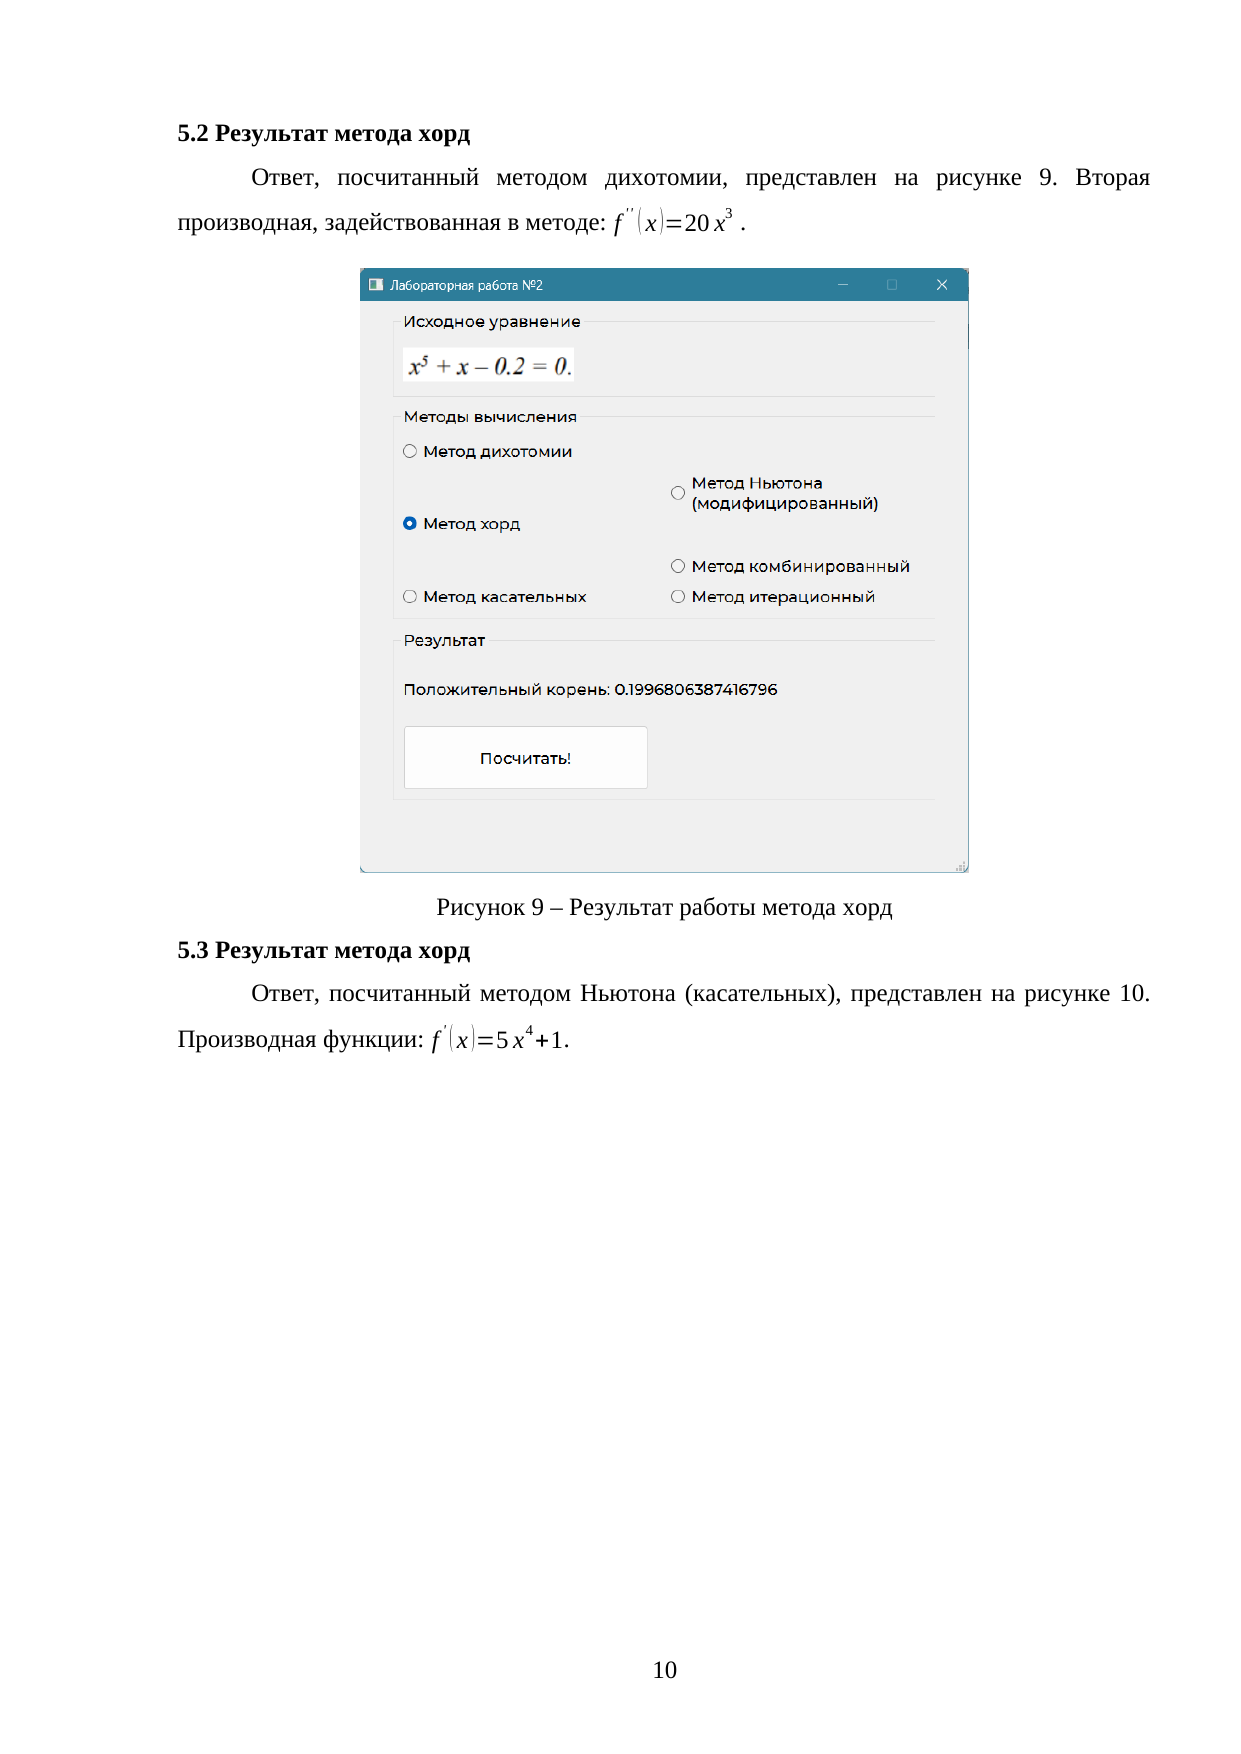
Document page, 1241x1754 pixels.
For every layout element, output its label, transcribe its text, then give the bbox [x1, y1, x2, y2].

subtitle 5.2 Результат метода хорд [177, 118, 1152, 147]
subtitle 5.3 Результат метода хорд [177, 935, 1152, 964]
text Ответ, посчитанный методом Ньютона (касательных), представлен на рисунке 10. Производная функции: . [177, 978, 1152, 1054]
text Рисунок 9 – Результат работы метода хорд [177, 892, 1152, 921]
picture [360, 268, 969, 873]
text Ответ, посчитанный методом дихотомии, представлен на рисунке 9. Вторая производная, задействованная в методе: . [177, 162, 1152, 237]
